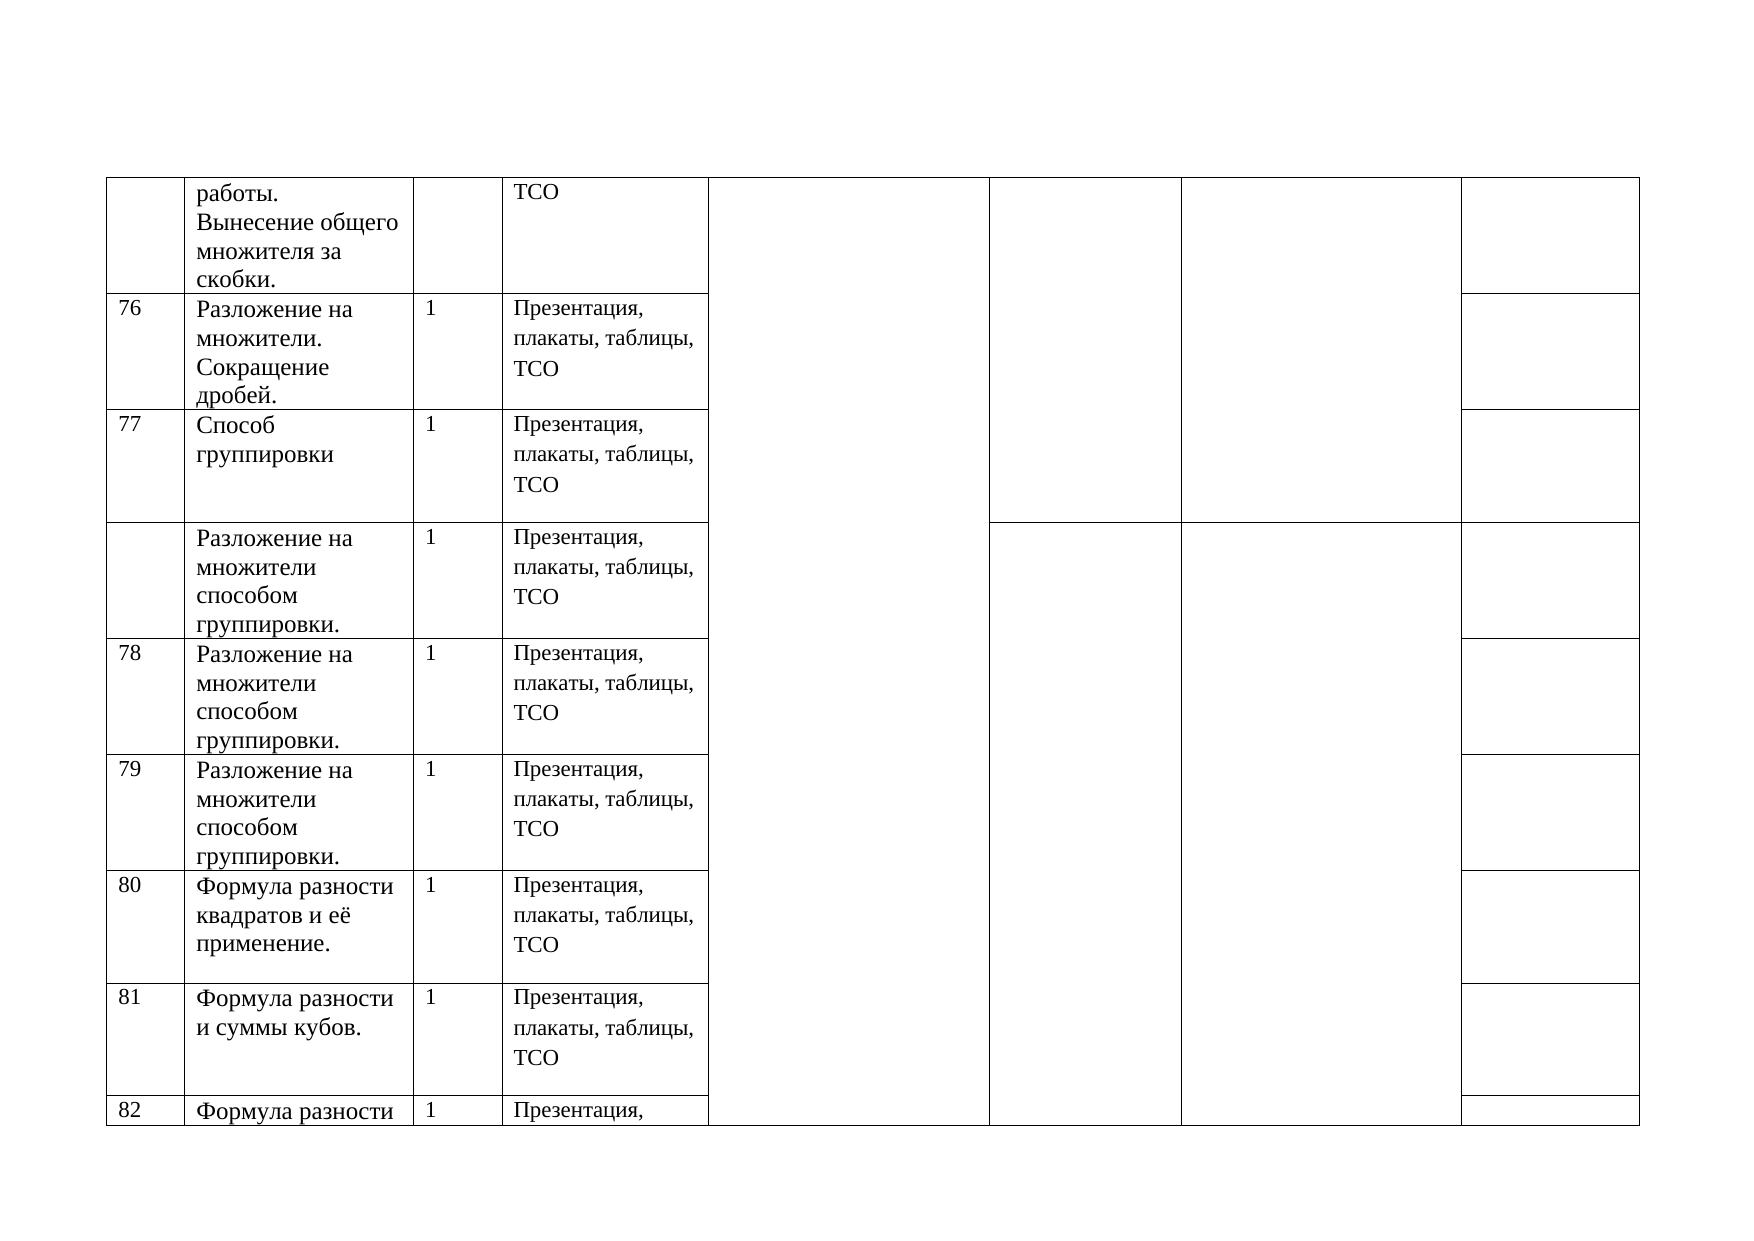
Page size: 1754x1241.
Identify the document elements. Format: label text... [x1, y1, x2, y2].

table_cell [1462, 1096, 1639, 1125]
table_cell 1 [414, 639, 502, 754]
table_cell 75 [107, 178, 184, 293]
table_cell 76 [107, 294, 184, 409]
table_cell Презентация, плакаты, таблицы, ТСО [503, 755, 708, 870]
table_cell 1 [414, 1096, 502, 1125]
table_cell Презентация, плакаты, таблицы, ТСО [503, 639, 708, 754]
table_cell [1462, 523, 1639, 638]
table_cell 82 [107, 1096, 184, 1125]
table_cell 81 [107, 984, 184, 1095]
table_cell [107, 523, 184, 638]
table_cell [185, 178, 413, 293]
table_cell Разложение на множители способом группировки. [185, 755, 413, 870]
table_cell Презентация, плакаты, таблицы, ТСО [503, 984, 708, 1095]
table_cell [503, 178, 708, 293]
table_cell 78 [107, 639, 184, 754]
table_cell 77 [107, 410, 184, 522]
table_cell Разложение на множители. Сокращение дробей. [185, 294, 413, 409]
table_cell Разложение на множители способом группировки. [185, 639, 413, 754]
table_cell 1 [414, 178, 502, 293]
table_cell [1462, 755, 1639, 870]
table_cell [1462, 871, 1639, 982]
table_cell [990, 523, 1181, 1125]
table_cell [1462, 410, 1639, 522]
table_cell [1462, 639, 1639, 754]
table_cell [1462, 294, 1639, 409]
table_cell Способ группировки [185, 410, 413, 522]
table_cell [990, 178, 1181, 522]
table_cell [1462, 178, 1639, 293]
table_cell [1462, 984, 1639, 1095]
table_cell Презентация, плакаты, таблицы, ТСО [503, 294, 708, 409]
table_cell 1 [414, 755, 502, 870]
table_cell [709, 178, 989, 1125]
table_cell 1 [414, 871, 502, 982]
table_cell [503, 1096, 708, 1125]
table_cell Разложение на множители способом группировки. [185, 523, 413, 638]
table_cell Формула разности квадратов и её применение. [185, 871, 413, 982]
table_cell Презентация, плакаты, таблицы, ТСО [503, 410, 708, 522]
table_cell 1 [414, 410, 502, 522]
table_cell [1182, 523, 1461, 1125]
table_cell 1 [414, 984, 502, 1095]
table_cell Презентация, плакаты, таблицы, ТСО [503, 523, 708, 638]
table_cell 80 [107, 871, 184, 982]
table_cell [185, 1096, 413, 1125]
table_cell 79 [107, 755, 184, 870]
table_cell 1 [414, 523, 502, 638]
table_cell [1182, 178, 1461, 522]
table_cell Формула разности и суммы кубов. [185, 984, 413, 1095]
table_cell Презентация, плакаты, таблицы, ТСО [503, 871, 708, 982]
table_cell 1 [414, 294, 502, 409]
